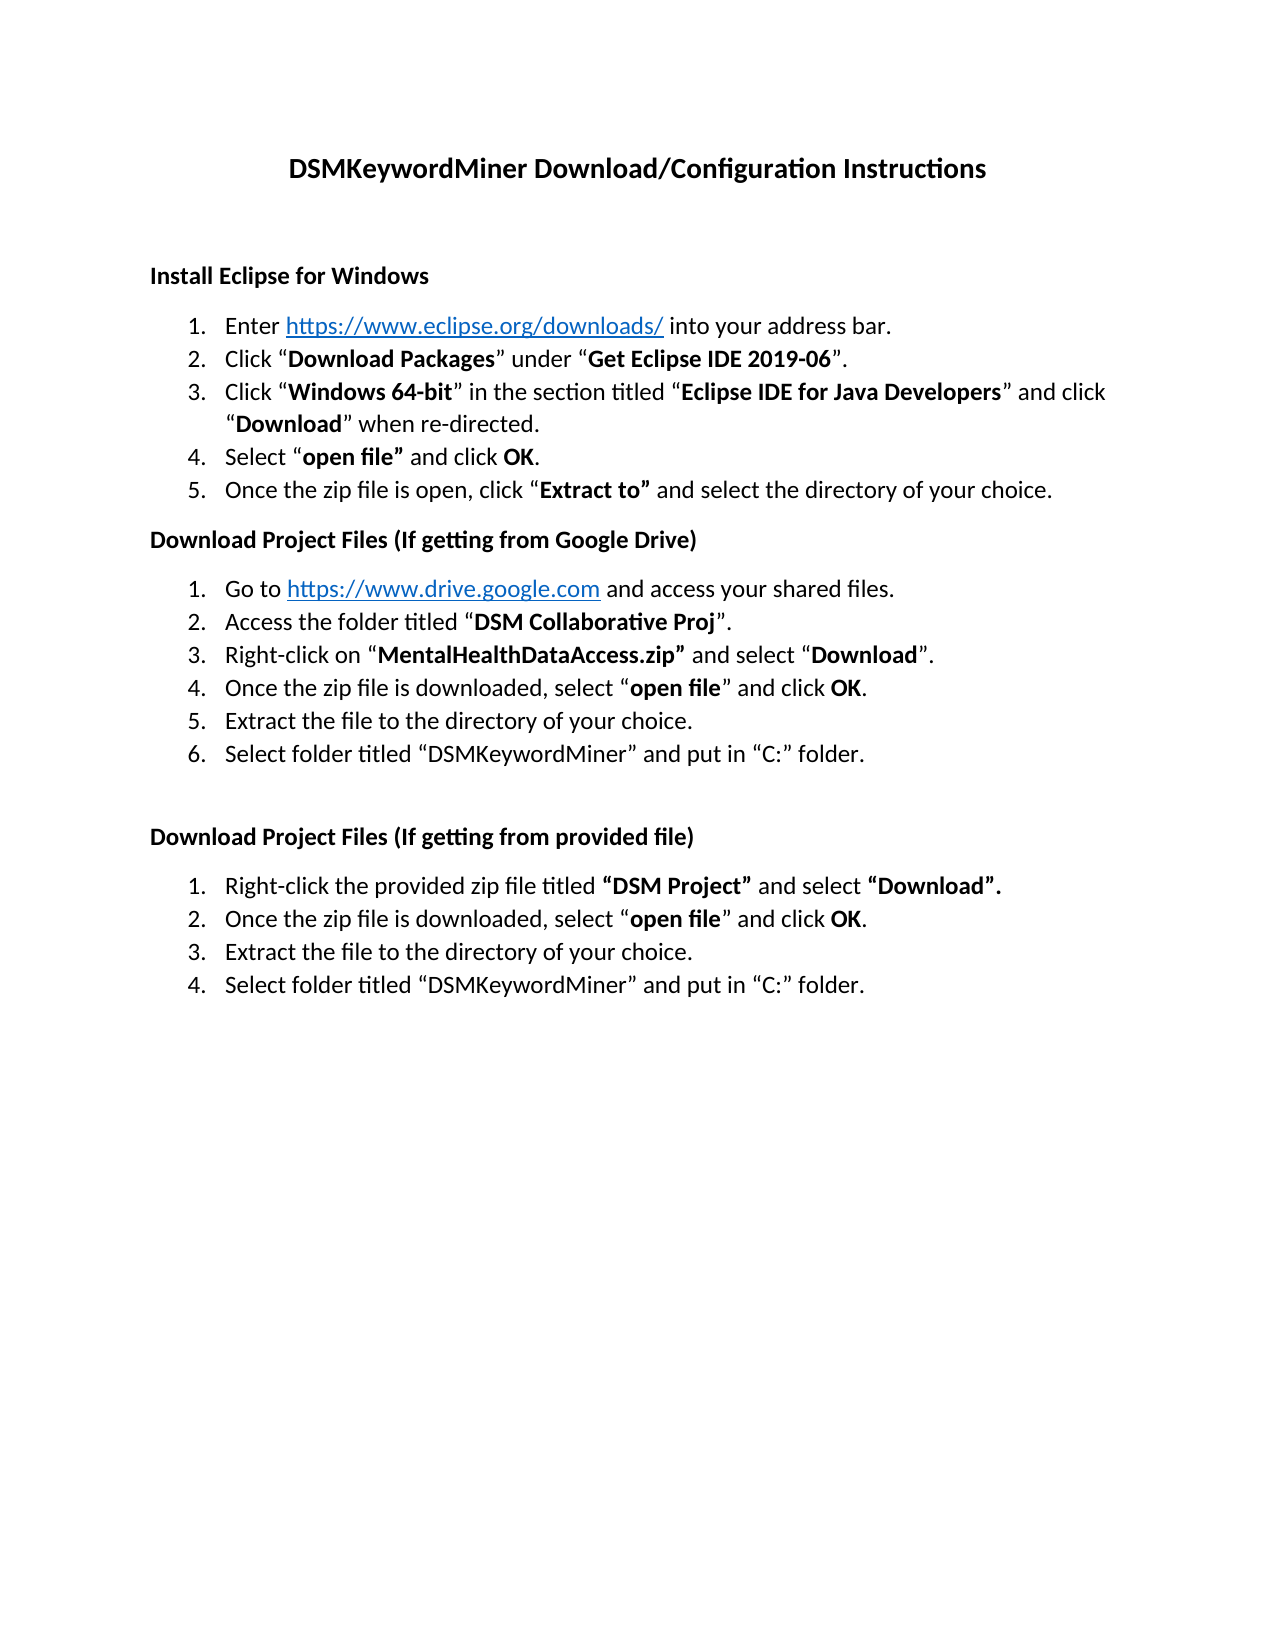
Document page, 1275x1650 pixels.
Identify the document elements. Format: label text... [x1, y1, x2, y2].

list Once the zip file is open, click “Extract to” and select the directory of your choice. [187, 474, 1125, 505]
list Right-click on “MentalHealthDataAccess.zip” and select “Download”. [187, 639, 1125, 670]
list Enter https://www.eclipse.org/downloads/ into your address bar. [187, 310, 1125, 340]
list Go to https://www.drive.google.com and access your shared files. [187, 573, 1125, 604]
list Select folder titled “DSMKeywordMiner” and put in “C:” folder. [187, 969, 1125, 999]
list Once the zip file is downloaded, select “open file” and click OK. [187, 672, 1125, 703]
text Install Eclipse for Windows [150, 260, 1125, 291]
text Download Project Files (If getting from Google Drive) [150, 524, 1125, 554]
list Access the folder titled “DSM Collaborative Proj”. [187, 606, 1125, 637]
list Once the zip file is downloaded, select “open file” and click OK. [187, 903, 1125, 934]
list Extract the file to the directory of your choice. [187, 936, 1125, 967]
text DSMKeywordMiner Download/Configuration Instructions [150, 150, 1125, 186]
list Select folder titled “DSMKeywordMiner” and put in “C:” folder. [187, 738, 1125, 769]
list Click “Windows 64-bit” in the section titled “Eclipse IDE for Java Developers” and click “Download” when re-directed. [187, 376, 1125, 439]
list Click “Download Packages” under “Get Eclipse IDE 2019-06”. [187, 343, 1125, 373]
list Right-click the provided zip file titled “DSM Project” and select “Download”. [187, 870, 1125, 901]
text Download Project Files (If getting from provided file) [150, 821, 1125, 851]
list Extract the file to the directory of your choice. [187, 705, 1125, 736]
list Select “open file” and click OK. [187, 441, 1125, 472]
